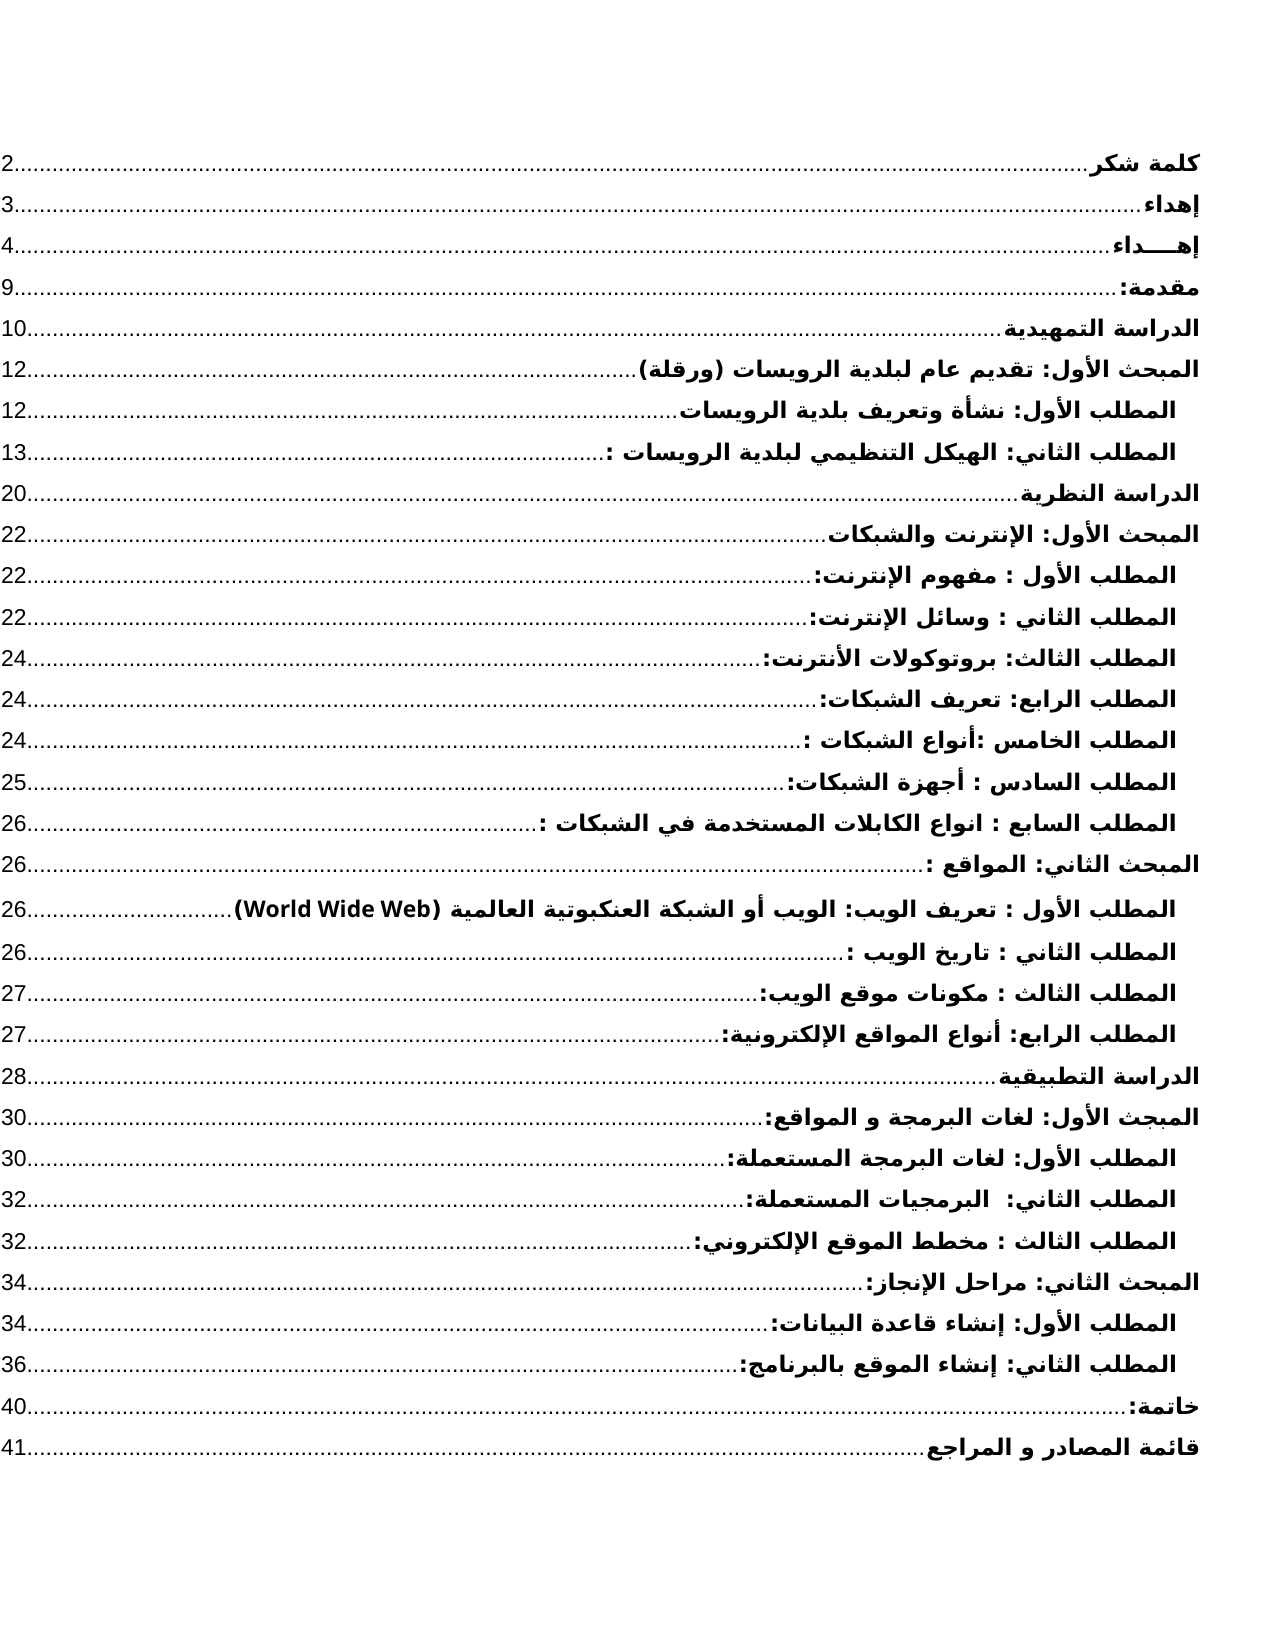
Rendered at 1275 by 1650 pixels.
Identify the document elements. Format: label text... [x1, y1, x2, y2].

text إهداء 3 [0, 191, 1200, 218]
text الدراسة التطبيقية 28 [0, 1063, 1200, 1089]
text خاتمة: 40 [0, 1393, 1200, 1419]
text كلمة شكر 2 [0, 150, 1200, 177]
text المبحث الثاني: المواقع : 26 [0, 851, 1200, 878]
text إهــــداء 4 [0, 232, 1200, 259]
text المطلب الثالث : مخطط الموقع الإلكتروني: 32 [0, 1228, 1177, 1254]
text المطلب الأول : مفهوم الإنترنت: 22 [0, 562, 1177, 589]
text المطلب الأول: نشأة وتعريف بلدية الرويسات 12 [0, 397, 1177, 424]
text المبحث الأول: تقديم عام لبلدية الرويسات (ورقلة) 12 [0, 356, 1200, 383]
text المبحث الثاني: مراحل الإنجاز: 34 [0, 1269, 1200, 1296]
text المطلب الأول : تعريف الويب: الويب أو الشبكة العنكبوتية العالمية (World Wide Web)‏ 26 [0, 892, 1177, 924]
text قائمة المصادر و المراجع 41 [0, 1434, 1200, 1461]
text المطلب الثاني: الهيكل التنظيمي لبلدية الرويسات : 13 [0, 439, 1177, 466]
text المطلب السابع : انواع الكابلات المستخدمة في الشبكات : 26 [0, 810, 1177, 837]
text المطلب الثاني: البرمجيات المستعملة: 32 [0, 1186, 1177, 1213]
text المطلب الثاني : تاريخ الويب : 26 [0, 939, 1177, 966]
text المطلب الثالث: بروتوكولات الأنترنت: 24 [0, 645, 1177, 672]
text المبحث الأول: الإنترنت والشبكات 22 [0, 521, 1200, 548]
text المبجث الأول: لغات البرمجة و المواقع: 30 [0, 1104, 1200, 1131]
text المطلب الأول: إنشاء قاعدة البيانات: 34 [0, 1310, 1177, 1337]
text المطلب الثاني : وسائل الإنترنت: 22 [0, 604, 1177, 631]
text الدراسة التمهيدية 10 [0, 315, 1200, 342]
text المطلب الرابع: تعريف الشبكات: 24 [0, 686, 1177, 713]
text الدراسة النظرية 20 [0, 480, 1200, 507]
text المطلب الثاني: إنشاء الموقع بالبرنامج: 36 [0, 1351, 1177, 1378]
text المطلب الثالث : مكونات موقع الويب: 27 [0, 980, 1177, 1007]
text المطلب السادس : أجهزة الشبكات: 25 [0, 769, 1177, 796]
text المطلب الرابع: أنواع المواقع الإلكترونية: 27 [0, 1021, 1177, 1048]
text مقدمة: 9 [0, 274, 1200, 301]
text المطلب الخامس :أنواع الشبكات : 24 [0, 727, 1177, 754]
text المطلب الأول: لغات البرمجة المستعملة: 30 [0, 1145, 1177, 1172]
